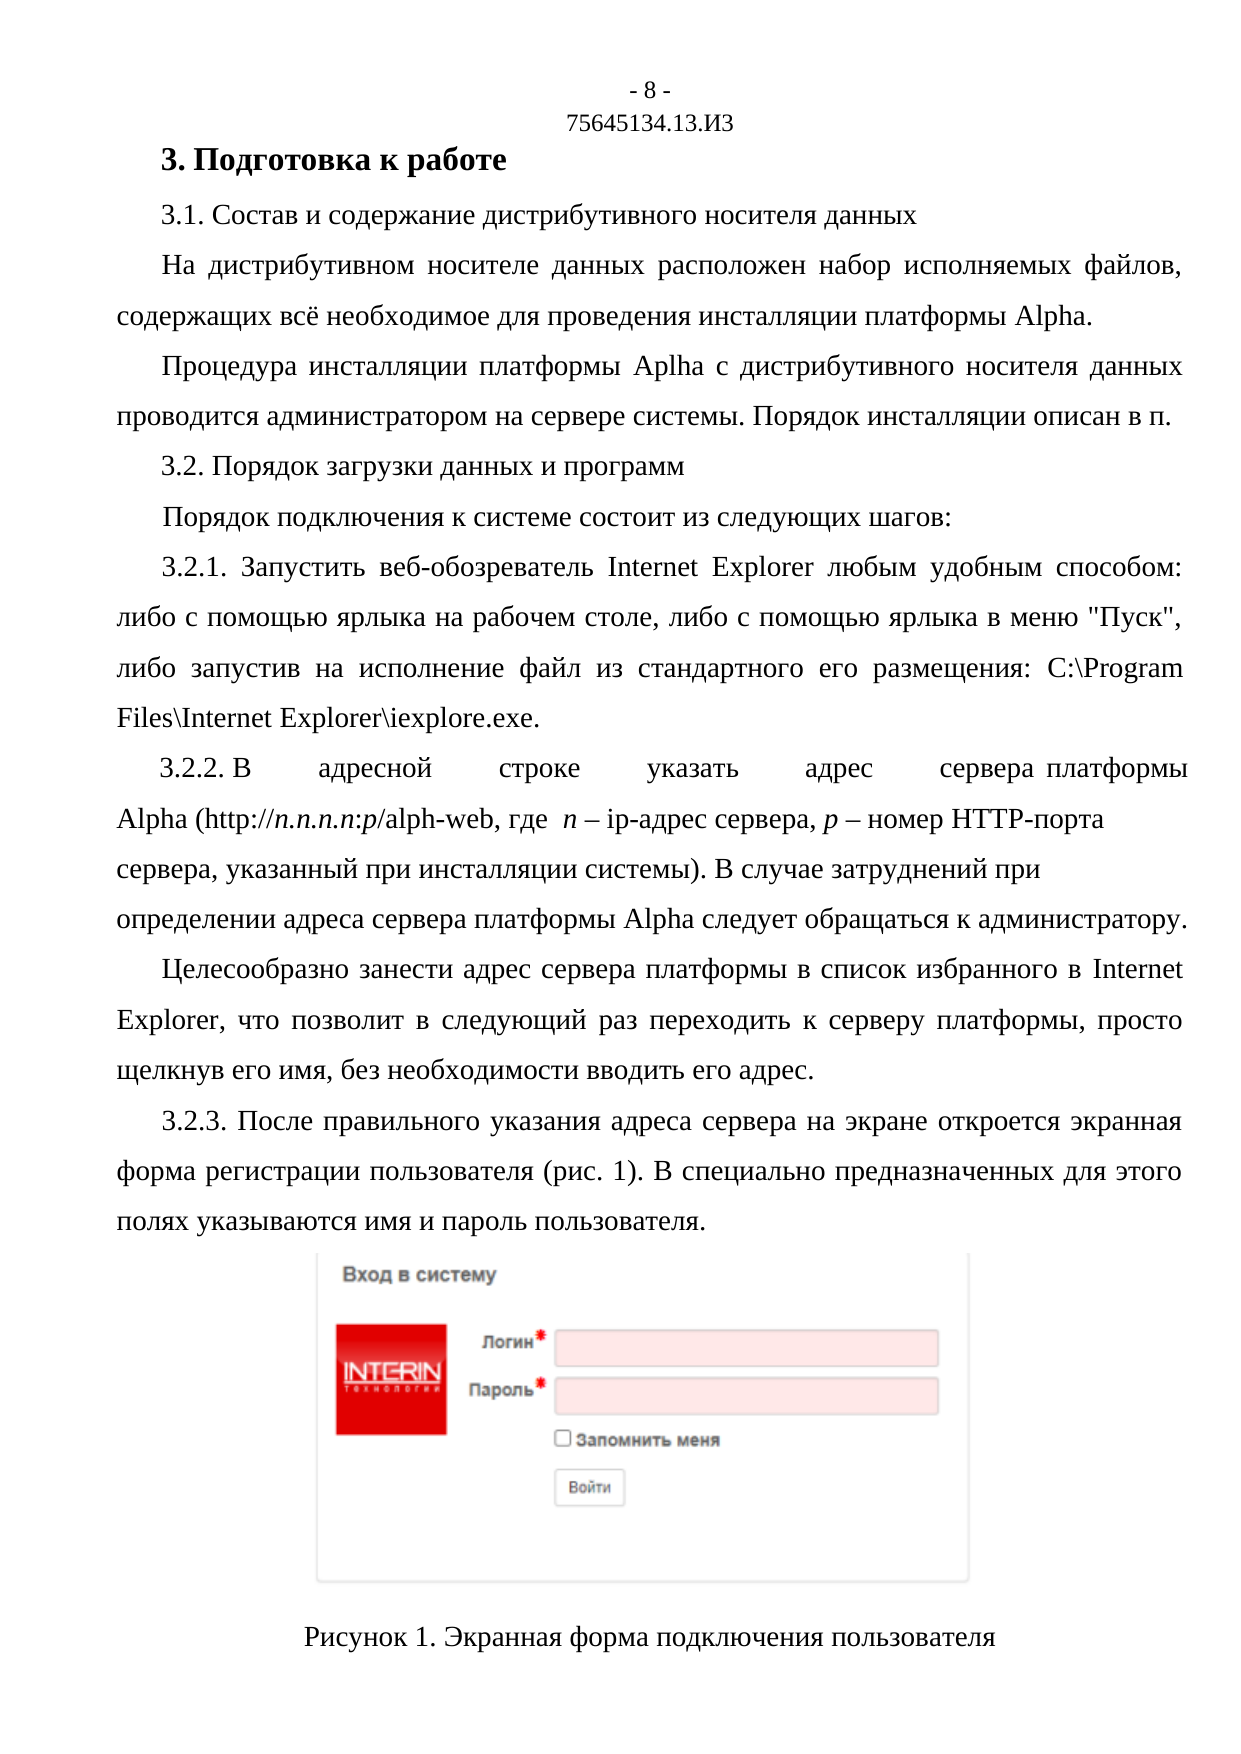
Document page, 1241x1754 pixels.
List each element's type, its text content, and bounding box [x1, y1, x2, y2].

picture [304, 1253, 1000, 1602]
text Порядок подключения к системе состоит из следующих шагов: [162, 499, 1183, 532]
text 3.2. Порядок загрузки данных и программ [161, 448, 1189, 482]
text 3.2.2. В адресной строке указать адрес сервера платформы Alpha (http://n.n.n.n:p/alph-web, где n – ip-адрес сервера, p – номер HTTP-порта сервера, указанный при инсталляции системы). В случае затруднений при определении адреса сервера платформы Alpha следует обращаться к администратору. [116, 750, 1189, 935]
text Процедура инсталляции платформы Aplha с дистрибутивного носителя данных проводится администратором на сервере системы. Порядок инсталляции описан в п. [116, 348, 1183, 432]
text 3.2.3. После правильного указания адреса сервера на экране откроется экранная форма регистрации пользователя (рис. 1). В специально предназначенных для этого полях указываются имя и пароль пользователя. [116, 1103, 1183, 1237]
text 3.2.1. Запустить веб-обозреватель Internet Explorer любым удобным способом: либо с помощью ярлыка на рабочем столе, либо с помощью ярлыка в меню "Пуск", либо запустив на исполнение файл из стандартного его размещения: C:\Program Files\Internet Explorer\iexplore.exe. [116, 549, 1183, 734]
text Целесообразно занести адрес сервера платформы в список избранного в Internet Explorer, что позволит в следующий раз переходить к серверу платформы, просто щелкнув его имя, без необходимости вводить его адрес. [116, 952, 1183, 1086]
subtitle Подготовка к работе [161, 139, 1189, 178]
text Рисунок 1. Экранная форма подключения пользователя [116, 1619, 1183, 1652]
text На дистрибутивном носителе данных расположен набор исполняемых файлов, содержащих всё необходимое для проведения инсталляции платформы Alpha. [116, 247, 1183, 331]
text 3.1. Состав и содержание дистрибутивного носителя данных [161, 197, 1189, 231]
